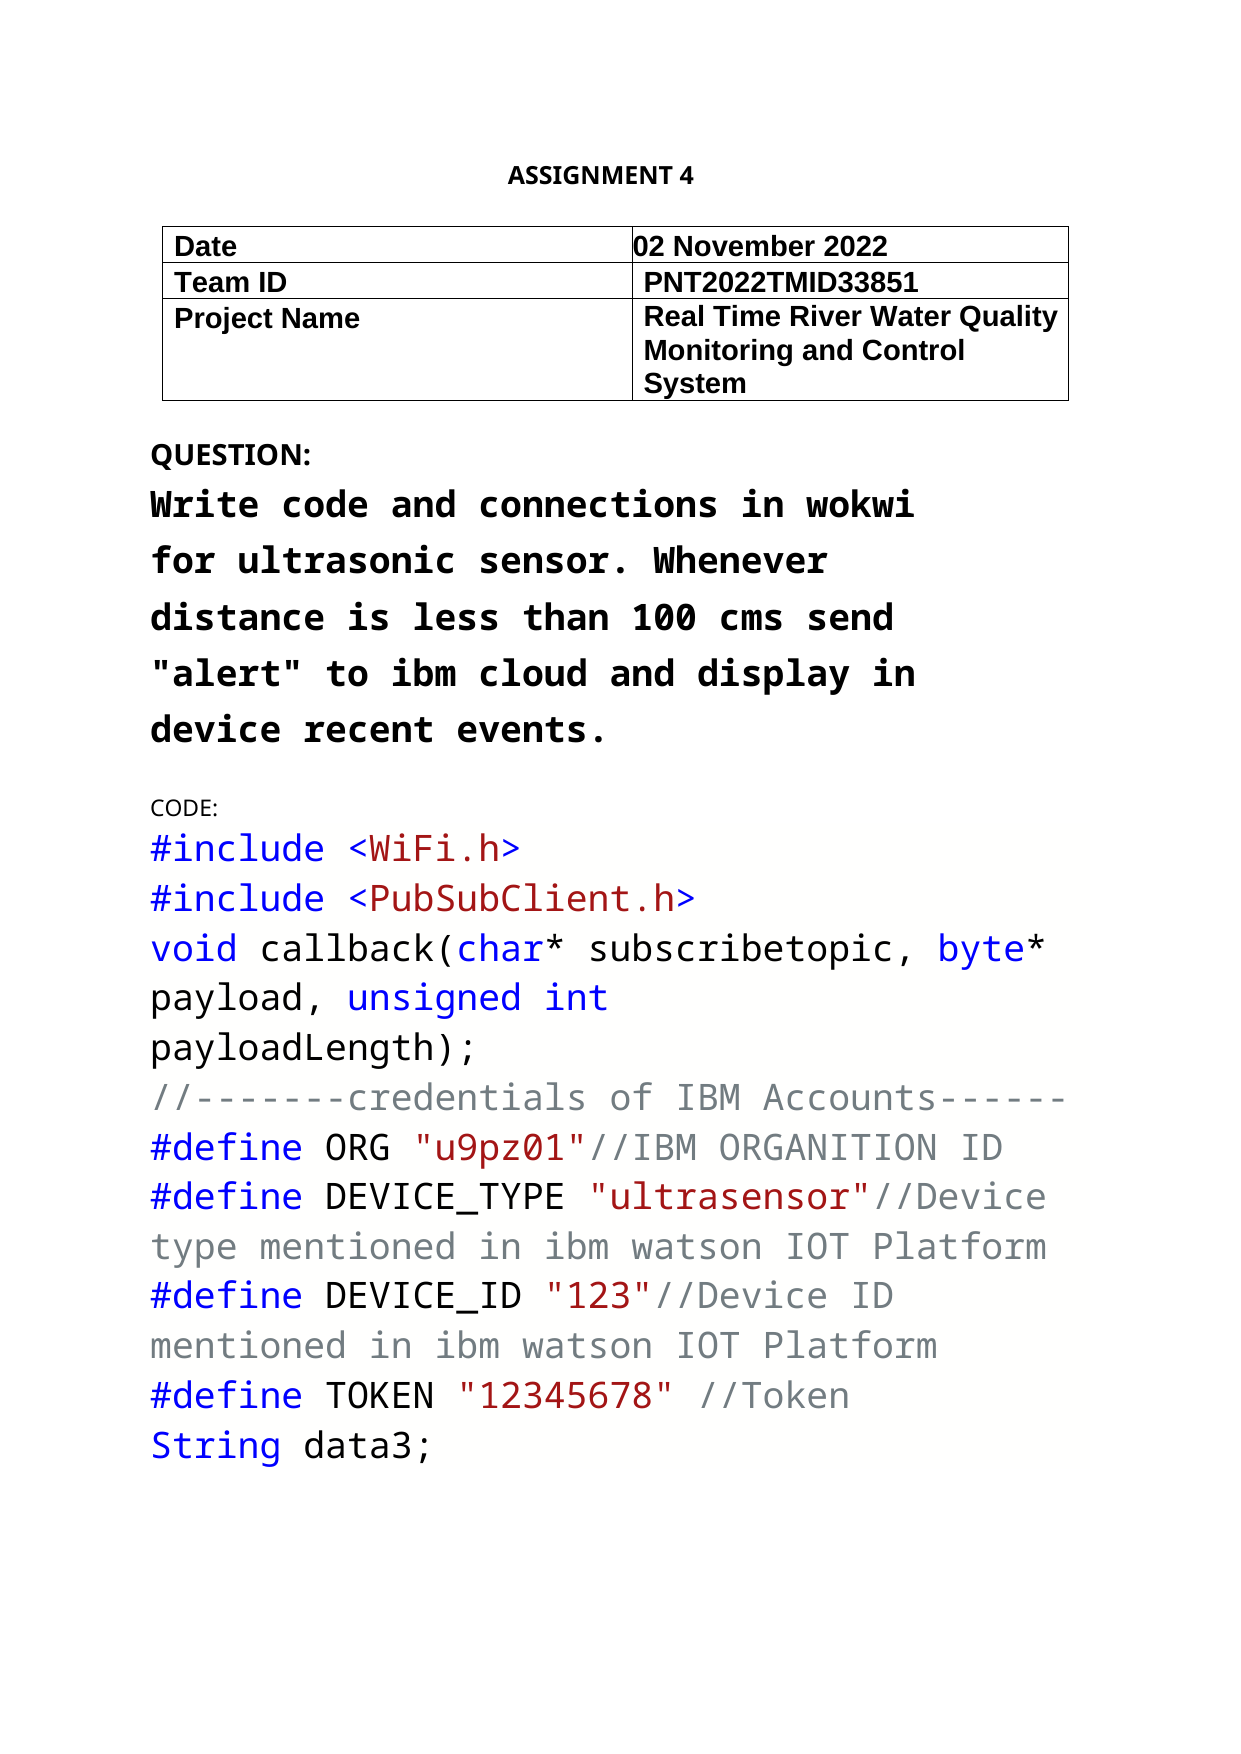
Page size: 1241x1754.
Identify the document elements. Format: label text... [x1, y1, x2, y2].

text ASSIGNMENT 4 [150, 158, 694, 192]
text #define DEVICE_ID "123"//Device ID mentioned in ibm watson IOT Platform [150, 1270, 1090, 1369]
table_header Date [163, 227, 632, 262]
table_cell Project Name [163, 299, 632, 400]
text Write code and connections in wokwi for ultrasonic sensor. Whenever distance is less than 100 cms send "alert" to ibm cloud and display in device recent events. [150, 479, 943, 753]
text #include <WiFi.h> [150, 823, 1090, 872]
text CODE: [150, 792, 1090, 823]
table_cell Team ID [163, 263, 632, 298]
text #define ORG "u9pz01"//IBM ORGANITION ID [150, 1121, 1090, 1171]
text //-------credentials of IBM Accounts------ [150, 1071, 1090, 1121]
text String data3; [150, 1419, 1090, 1469]
text #define TOKEN "12345678" //Token [150, 1369, 1090, 1419]
text QUESTION: [150, 434, 1090, 474]
table_header 02 November 2022 [633, 227, 1068, 262]
text void callback(char* subscribetopic, byte* payload, unsigned int [150, 922, 1090, 1022]
text payloadLength); [150, 1022, 1090, 1071]
table_cell Real Time River Water Quality Monitoring and Control System [633, 299, 1068, 400]
text #include <PubSubClient.h> [150, 872, 1090, 922]
text #define DEVICE_TYPE "ultrasensor"//Device type mentioned in ibm watson IOT Platform [150, 1171, 1090, 1270]
table_cell PNT2022TMID33851 [633, 263, 1068, 298]
